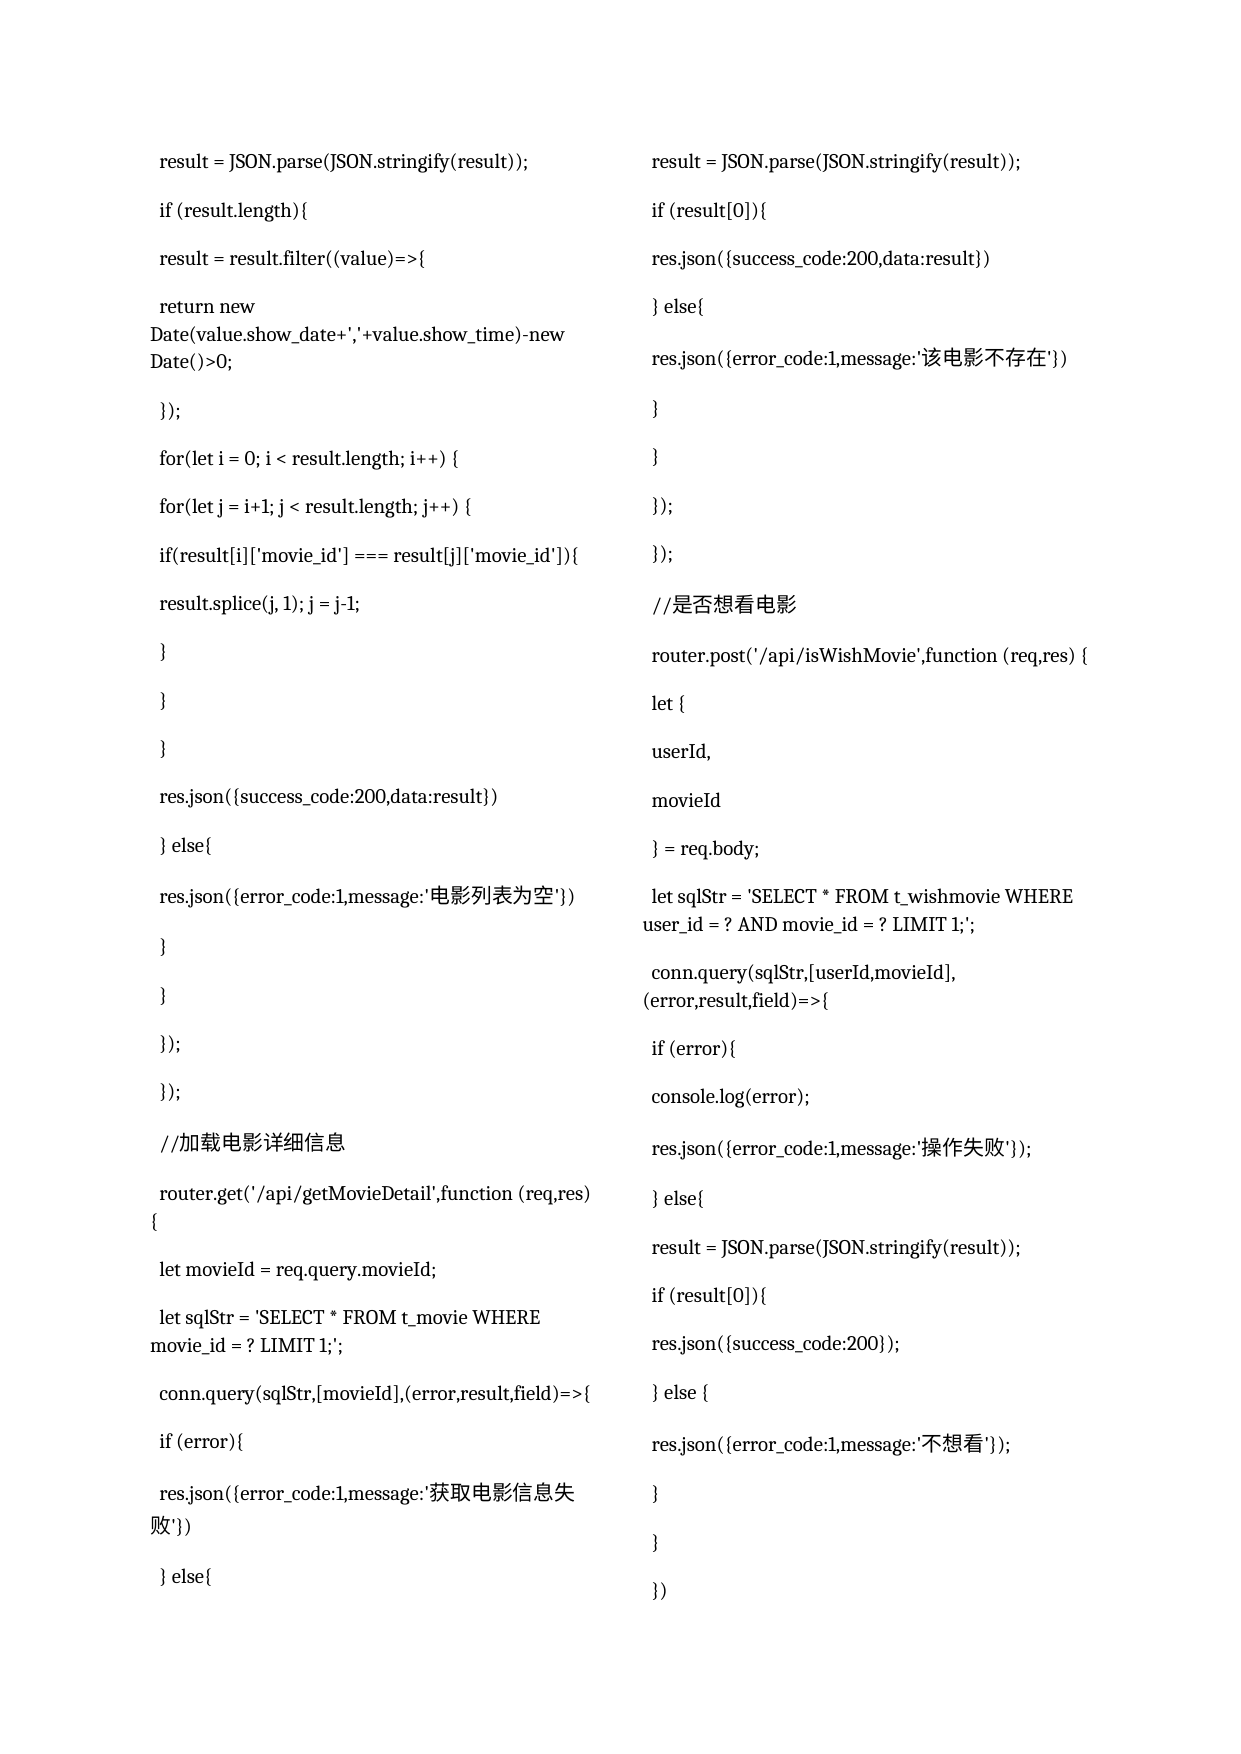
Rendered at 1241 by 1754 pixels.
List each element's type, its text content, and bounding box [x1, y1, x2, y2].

text conn.query(sqlStr,[userId,movieId],(error,result,field)=>{ [642, 961, 1090, 1012]
text } else{ [150, 1564, 598, 1588]
text result = JSON.parse(JSON.stringify(result)); [642, 1235, 1090, 1259]
text } else{ [642, 295, 1090, 319]
text if (error){ [642, 1037, 1090, 1061]
text return new Date(value.show_date+','+value.show_time)-new Date()>0; [150, 295, 598, 374]
text }); [150, 1032, 598, 1056]
text if(result[i]['movie_id'] === result[j]['movie_id']){ [150, 543, 598, 567]
text router.get('/api/getMovieDetail',function (req,res) { [150, 1182, 598, 1233]
text result = result.filter((value)=>{ [150, 247, 598, 271]
text res.json({success_code:200,data:result}) [642, 247, 1090, 271]
text //加载电影详细信息 [150, 1128, 598, 1157]
text let sqlStr = 'SELECT * FROM t_wishmovie WHERE user_id = ? AND movie_id = ? LIMIT 1;'; [642, 885, 1090, 937]
text res.json({error_code:1,message:'电影列表为空'}) [150, 882, 598, 910]
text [150, 150, 598, 174]
text } [642, 397, 1090, 421]
text }) [642, 1579, 1090, 1603]
text res.json({error_code:1,message:'获取电影信息失败'}) [150, 1478, 598, 1539]
text result = JSON.parse(JSON.stringify(result)); [642, 150, 1090, 174]
text } else{ [642, 1187, 1090, 1211]
text }); [150, 1080, 598, 1104]
text movieId [642, 788, 1090, 812]
text } [150, 640, 598, 664]
text for(let i = 0; i < result.length; i++) { [150, 447, 598, 471]
text } else{ [150, 833, 598, 857]
text res.json({error_code:1,message:'该电影不存在'}) [642, 343, 1090, 372]
text router.post('/api/isWishMovie',function (req,res) { [642, 643, 1090, 667]
text if (result[0]){ [642, 1284, 1090, 1308]
text } [642, 1530, 1090, 1554]
text } = req.body; [642, 837, 1090, 861]
text if (result.length){ [150, 198, 598, 222]
text } else { [642, 1380, 1090, 1404]
text let { [642, 692, 1090, 716]
text let movieId = req.query.movieId; [150, 1258, 598, 1282]
text userId, [642, 740, 1090, 764]
text } [642, 445, 1090, 469]
text } [150, 983, 598, 1007]
text if (result[0]){ [642, 198, 1090, 222]
text }); [150, 398, 598, 422]
text res.json({error_code:1,message:'操作失败'}); [642, 1133, 1090, 1162]
text for(let j = i+1; j < result.length; j++) { [150, 495, 598, 519]
text } [150, 935, 598, 959]
text result.splice(j, 1); j = j-1; [150, 592, 598, 616]
text res.json({error_code:1,message:'不想看'}); [642, 1429, 1090, 1457]
text } [642, 1482, 1090, 1506]
text } [150, 737, 598, 761]
text }); [642, 493, 1090, 517]
text } [150, 688, 598, 712]
text }); [642, 542, 1090, 566]
text //是否想看电影 [642, 590, 1090, 618]
text let sqlStr = 'SELECT * FROM t_movie WHERE movie_id = ? LIMIT 1;'; [150, 1306, 598, 1357]
text conn.query(sqlStr,[movieId],(error,result,field)=>{ [150, 1382, 598, 1406]
text res.json({success_code:200,data:result}) [150, 785, 598, 809]
text if (error){ [150, 1430, 598, 1454]
text res.json({success_code:200}); [642, 1332, 1090, 1356]
text console.log(error); [642, 1085, 1090, 1109]
